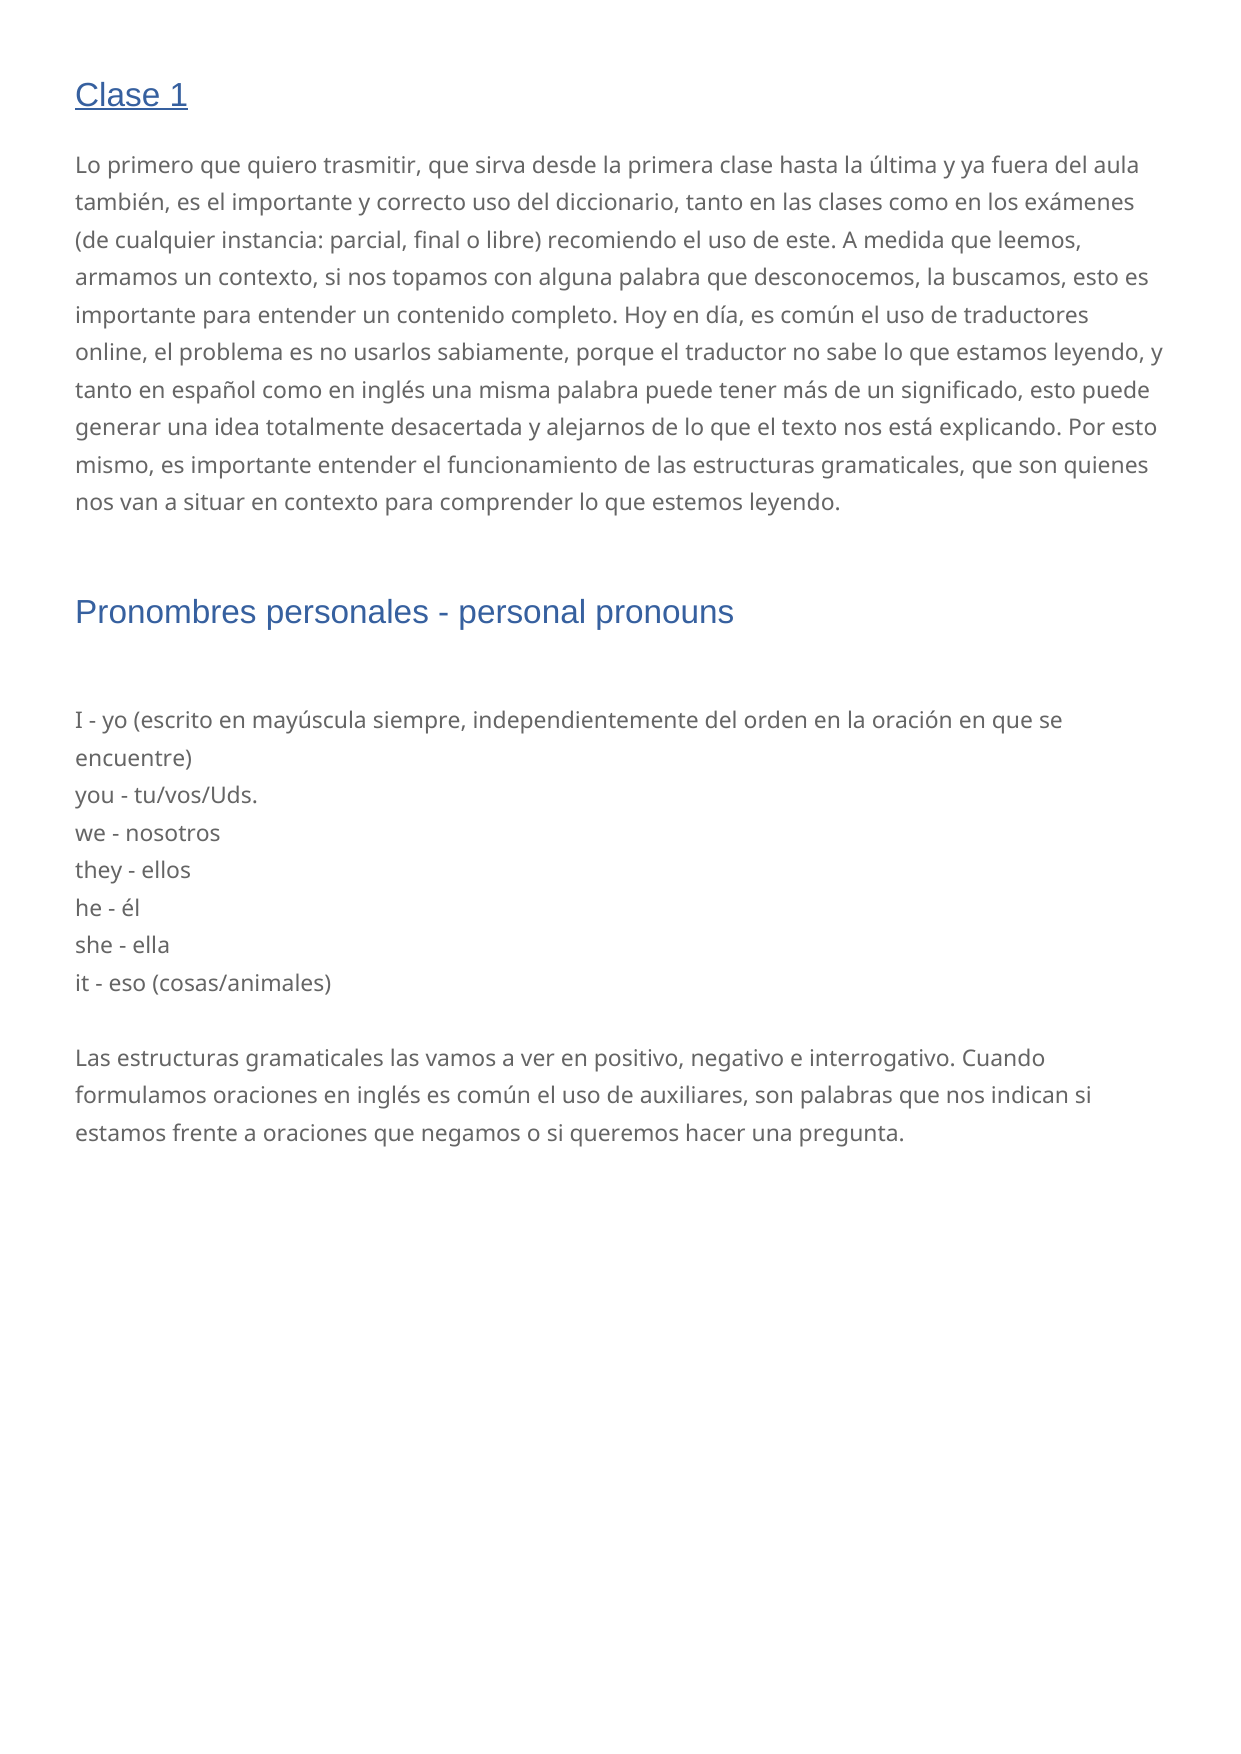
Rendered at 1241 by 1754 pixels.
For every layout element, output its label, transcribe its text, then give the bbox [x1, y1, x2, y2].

text she - ella [75, 923, 1165, 960]
text it - eso (cosas/animales) [75, 960, 1165, 998]
text Las estructuras gramaticales las vamos a ver en positivo, negativo e interrogativo. Cuando formulamos oraciones en inglés es común el uso de auxiliares, son palabras que nos indican si estamos frente a oraciones que negamos o si queremos hacer una pregunta. [75, 1035, 1165, 1148]
text you - tu/vos/Uds. [75, 773, 1165, 810]
text Clase 1 [75, 75, 1165, 113]
text he - él [75, 885, 1165, 923]
text Pronombres personales - personal pronouns [75, 593, 1165, 631]
text I - yo (escrito en mayúscula siempre, independientemente del orden en la oración en que se encuentre) [75, 698, 1165, 773]
text they - ellos [75, 848, 1165, 885]
text we - nosotros [75, 810, 1165, 848]
text Lo primero que quiero trasmitir, que sirva desde la primera clase hasta la última y ya fuera del aula también, es el importante y correcto uso del diccionario, tanto en las clases como en los exámenes (de cualquier instancia: parcial, final o libre) recomiendo el uso de este. A medida que leemos, armamos un contexto, si nos topamos con alguna palabra que desconocemos, la buscamos, esto es importante para entender un contenido completo. Hoy en día, es común el uso de traductores online, el problema es no usarlos sabiamente, porque el traductor no sabe lo que estamos leyendo, y tanto en español como en inglés una misma palabra puede tener más de un significado, esto puede generar una idea totalmente desacertada y alejarnos de lo que el texto nos está explicando. Por esto mismo, es importante entender el funcionamiento de las estructuras gramaticales, que son quienes nos van a situar en contexto para comprender lo que estemos leyendo. [75, 143, 1165, 518]
